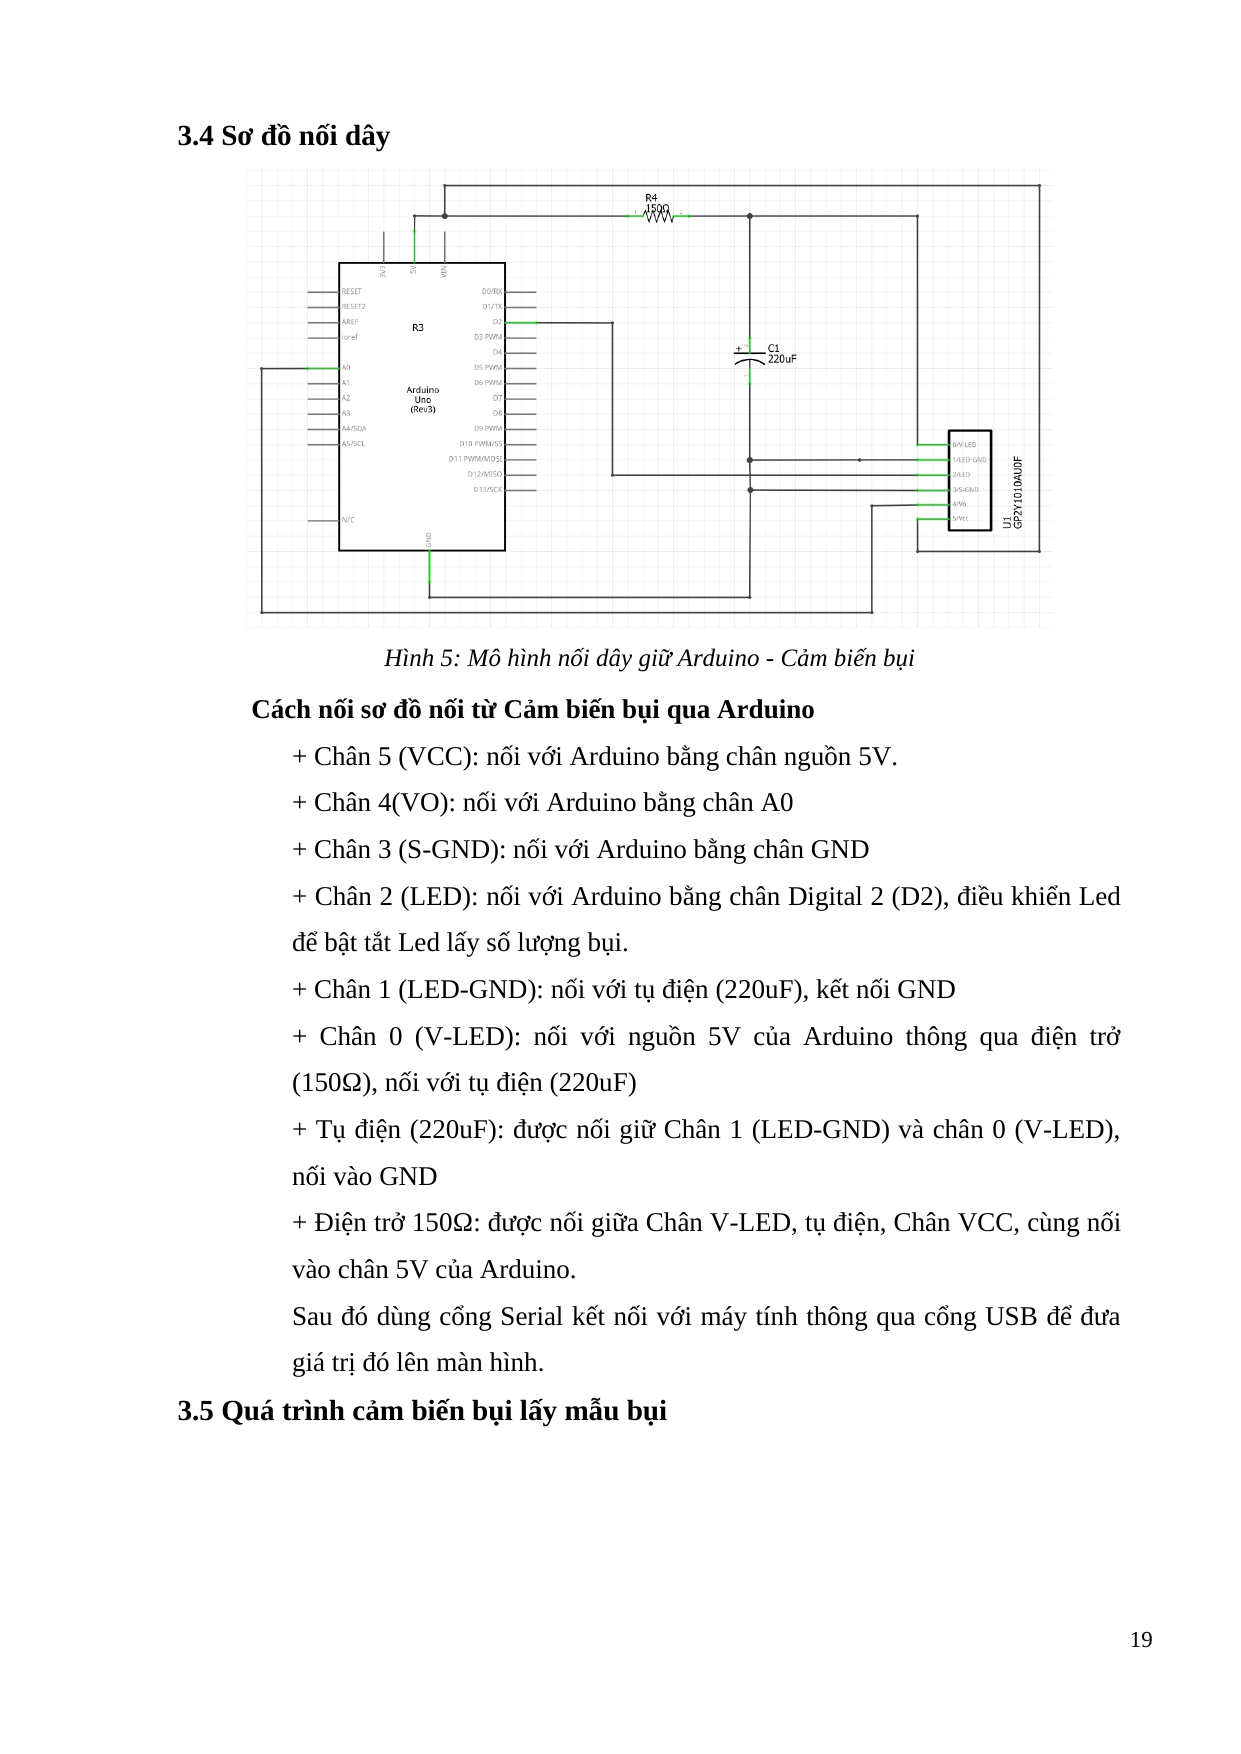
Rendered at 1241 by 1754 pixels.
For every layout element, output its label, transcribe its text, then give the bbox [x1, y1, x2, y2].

text Sau đó dùng cổng Serial kết nối với máy tính thông qua cổng USB để đưa giá trị đó lên màn hình. [292, 1300, 1122, 1378]
text Cách nối sơ đồ nối từ Cảm biến bụi qua Arduino [251, 693, 1122, 724]
text + Điện trở 150Ω: được nối giữa Chân V-LED, tụ điện, Chân VCC, cùng nối vào chân 5V của Arduino. [292, 1206, 1122, 1284]
text + Chân 4(VO): nối với Arduino bằng chân A0 [251, 786, 1122, 818]
text + Chân 0 (V-LED): nối với nguồn 5V của Arduino thông qua điện trở (150Ω), nối với tụ điện (220uF) [292, 1020, 1122, 1098]
text + Tụ điện (220uF): được nối giữ Chân 1 (LED-GND) và chân 0 (V-LED), nối vào GND [292, 1113, 1122, 1191]
text 3.5 Quá trình cảm biến bụi lấy mẫu bụi [177, 1393, 1122, 1427]
picture [246, 168, 1053, 628]
text + Chân 1 (LED-GND): nối với tụ điện (220uF), kết nối GND [251, 973, 1122, 1004]
text Hình 5: Mô hình nối dây giữ Arduino - Cảm biến bụi [177, 643, 1122, 672]
text + Chân 5 (VCC): nối với Arduino bằng chân nguồn 5V. [251, 740, 1122, 771]
text 3.4 Sơ đồ nối dây [177, 118, 1122, 152]
text + Chân 2 (LED): nối với Arduino bằng chân Digital 2 (D2), điều khiển Led để bật tắt Led lấy số lượng bụi. [292, 880, 1122, 958]
text + Chân 3 (S-GND): nối với Arduino bằng chân GND [251, 833, 1122, 864]
